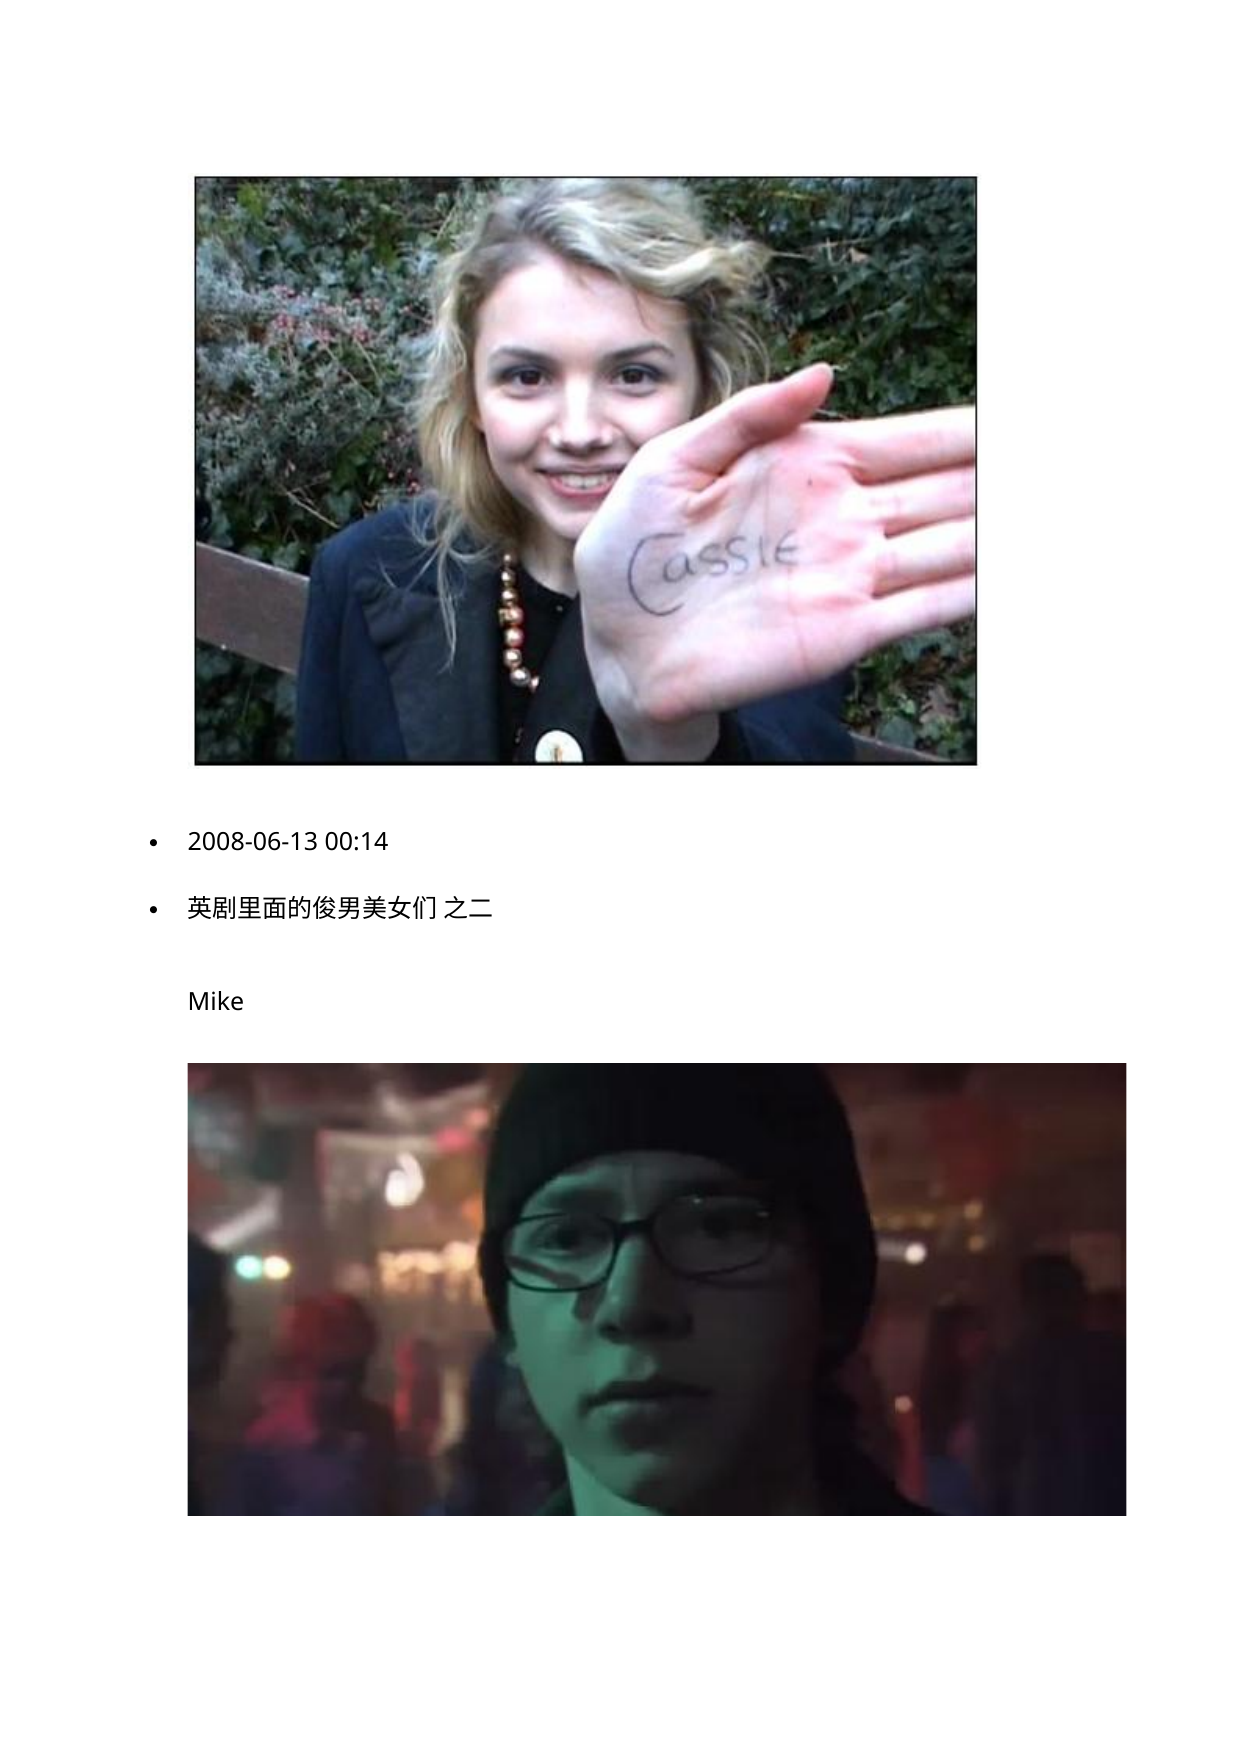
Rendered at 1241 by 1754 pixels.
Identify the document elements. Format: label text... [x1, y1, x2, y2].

text Mike [187, 968, 1053, 1033]
picture [187, 173, 982, 769]
list 2008-06-13 00:14 [150, 809, 1053, 874]
picture [187, 1063, 1127, 1516]
list 英剧里面的俊男美女们 之二 [150, 874, 1053, 939]
